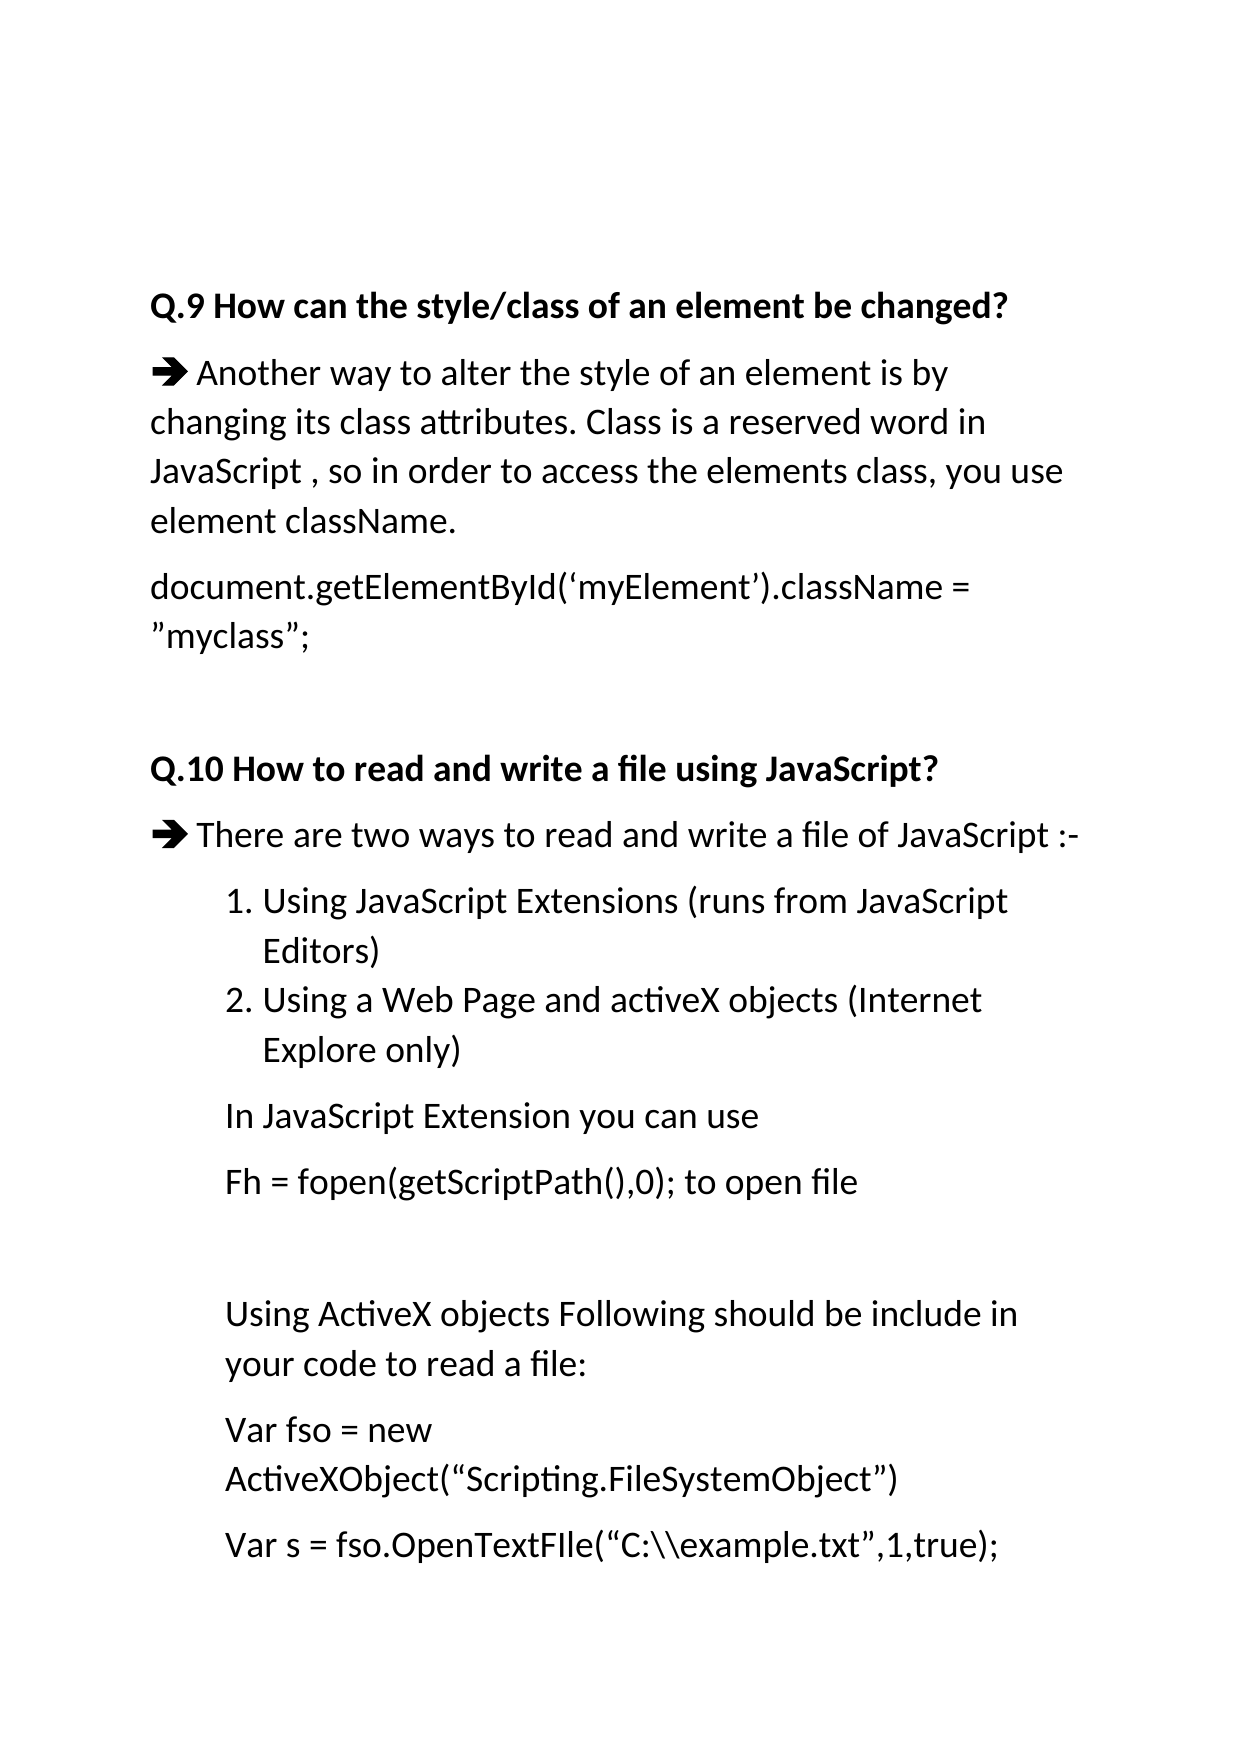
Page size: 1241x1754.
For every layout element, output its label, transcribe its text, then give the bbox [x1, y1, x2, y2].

text Fh = fopen(getScriptPath(),0); to open file [225, 1158, 1090, 1204]
list Using JavaScript Extensions (runs from JavaScript Editors) [225, 877, 1090, 972]
text Q.10 How to read and write a file using JavaScript? [150, 745, 1090, 791]
text Var fso = new ActiveXObject(“Scripting.FileSystemObject”) [225, 1406, 1090, 1501]
text There are two ways to read and write a file of JavaScript :- [150, 811, 1090, 857]
list Using a Web Page and activeX objects (Internet Explore only) [225, 976, 1090, 1071]
text document.getElementById(‘myElement’).className = ”myclass”; [150, 563, 1090, 658]
text Var s = fso.OpenTextFIle(“C:\\example.txt”,1,true); [225, 1521, 1090, 1567]
text Another way to alter the style of an element is by changing its class attributes. Class is a reserved word in JavaScript , so in order to access the elements class, you use element className. [150, 348, 1090, 543]
text Using ActiveX objects Following should be include in your code to read a file: [225, 1290, 1090, 1385]
text Q.9 How can the style/class of an element be changed? [150, 282, 1090, 328]
text In JavaScript Extension you can use [225, 1092, 1090, 1137]
